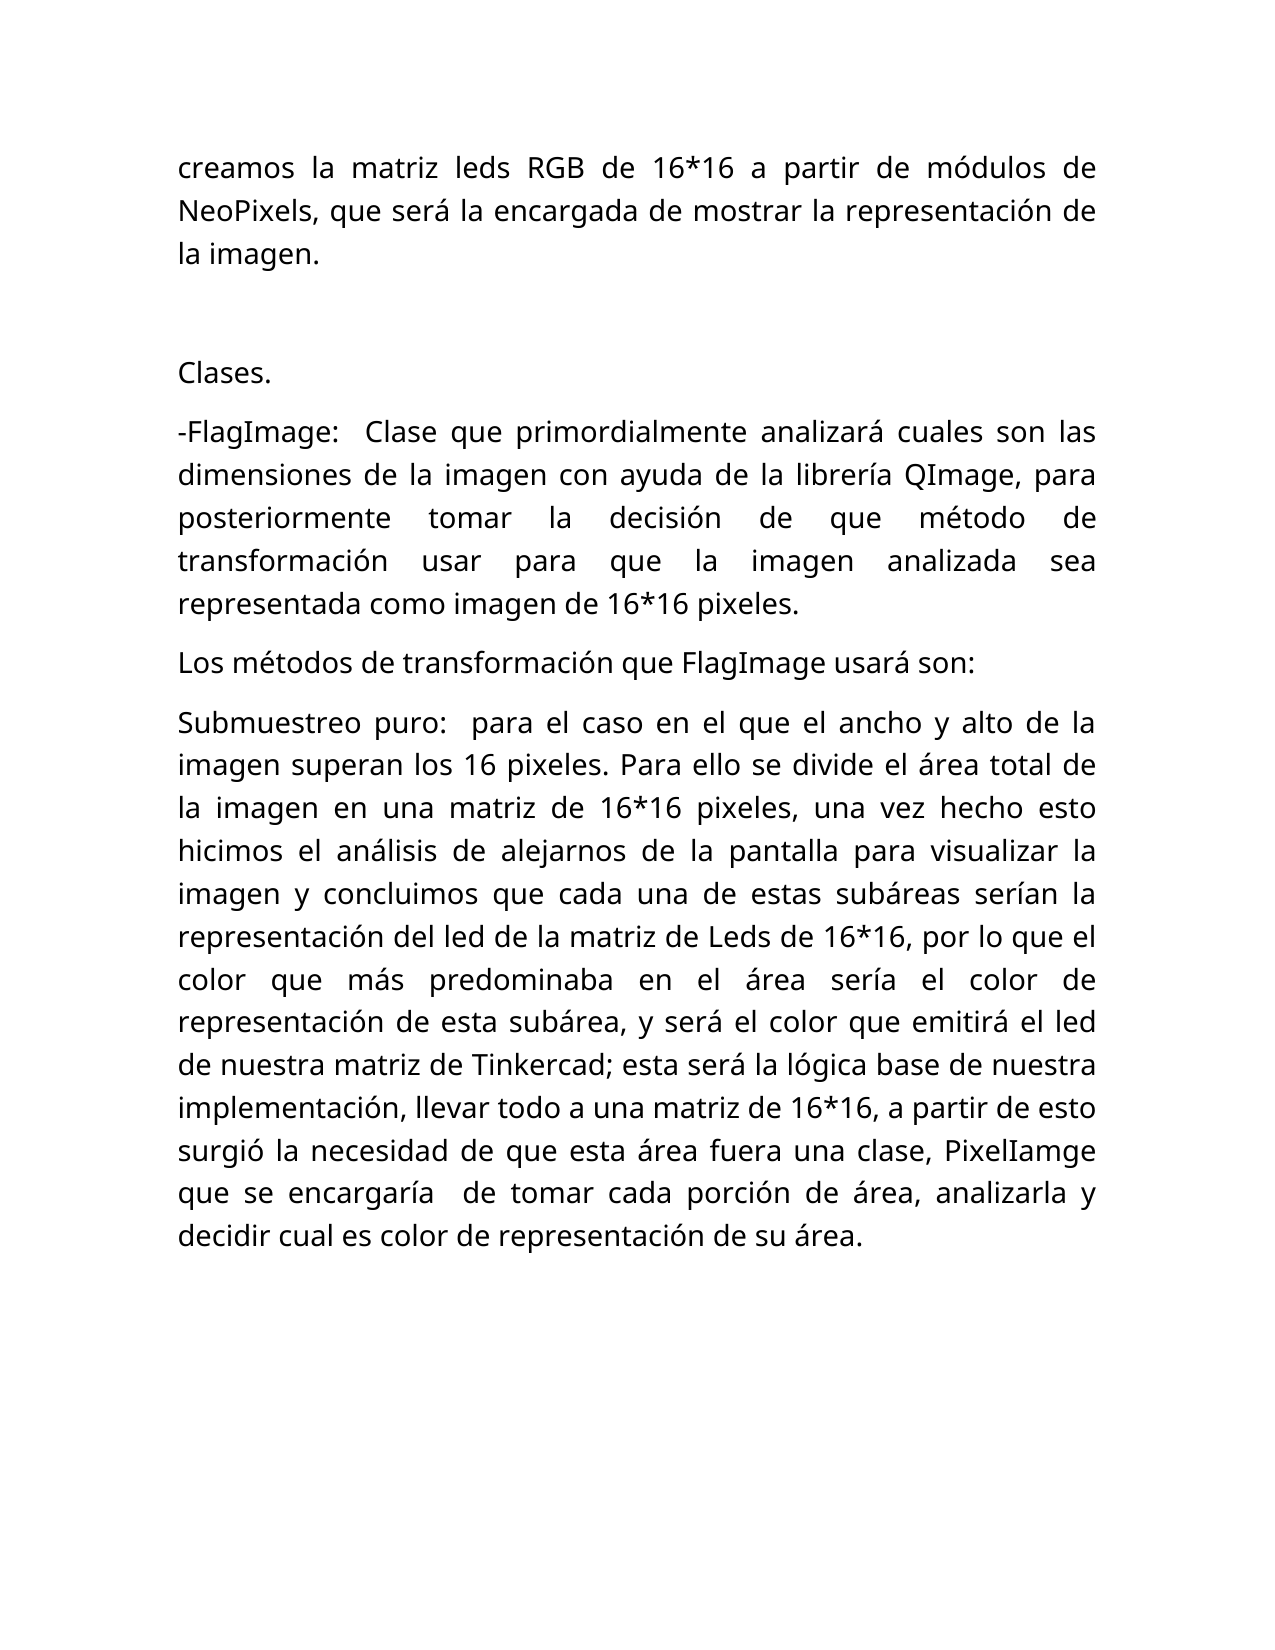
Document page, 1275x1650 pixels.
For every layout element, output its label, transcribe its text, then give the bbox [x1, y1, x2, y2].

text Clases. [177, 352, 1098, 392]
text -FlagImage: Clase que primordialmente analizará cuales son las dimensiones de la imagen con ayuda de la librería QImage, para posteriormente tomar la decisión de que método de transformación usar para que la imagen analizada sea representada como imagen de 16*16 pixeles. [177, 412, 1098, 623]
text Submuestreo puro: para el caso en el que el ancho y alto de la imagen superan los 16 pixeles. Para ello se divide el área total de la imagen en una matriz de 16*16 pixeles, una vez hecho esto hicimos el análisis de alejarnos de la pantalla para visualizar la imagen y concluimos que cada una de estas subáreas serían la representación del led de la matriz de Leds de 16*16, por lo que el color que más predominaba en el área sería el color de representación de esta subárea, y será el color que emitirá el led de nuestra matriz de Tinkercad; esta será la lógica base de nuestra implementación, llevar todo a una matriz de 16*16, a partir de esto surgió la necesidad de que esta área fuera una clase, PixelIamge que se encargaría de tomar cada porción de área, analizarla y decidir cual es color de representación de su área. [177, 702, 1098, 1255]
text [177, 148, 1098, 273]
text Los métodos de transformación que FlagImage usará son: [177, 642, 1098, 682]
